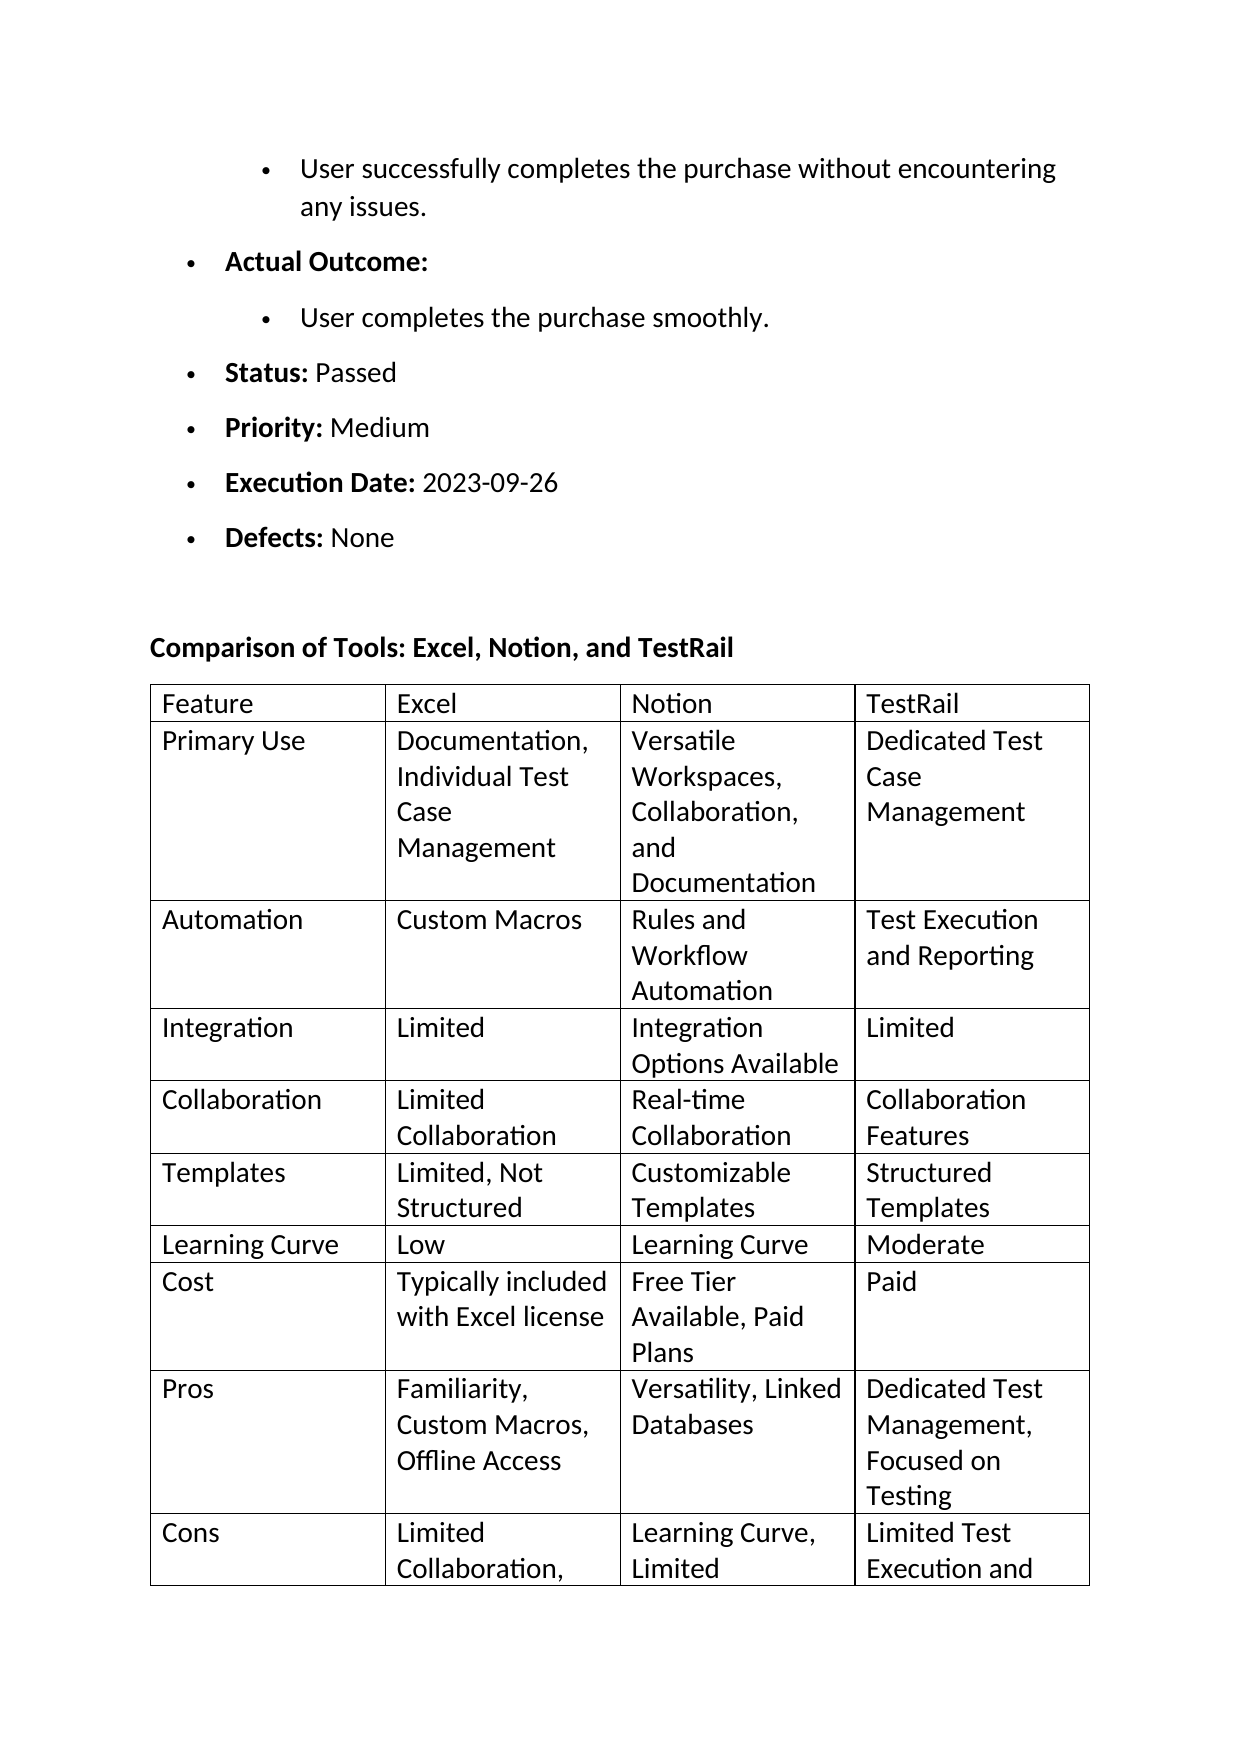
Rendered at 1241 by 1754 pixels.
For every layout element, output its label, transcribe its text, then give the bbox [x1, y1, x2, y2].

table_cell Versatile Workspaces, Collaboration, and Documentation [621, 722, 854, 900]
table_header Notion [621, 685, 854, 721]
table_cell Typically included with Excel license [386, 1263, 620, 1369]
list Status: Passed [187, 354, 1090, 389]
table_header Excel [386, 685, 620, 721]
list Execution Date: 2023-09-26 [187, 464, 1090, 499]
table_cell Versatility, Linked Databases [621, 1371, 854, 1513]
table_cell Limited, Not Structured [386, 1154, 620, 1225]
table_cell Real-time Collaboration [621, 1081, 854, 1153]
list User completes the purchase smoothly. [262, 299, 1090, 334]
table_cell Paid [856, 1263, 1089, 1369]
table_cell Dedicated Test Management, Focused on Testing [856, 1371, 1089, 1513]
table_cell Dedicated Test Case Management [856, 722, 1089, 900]
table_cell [621, 1514, 854, 1585]
table_cell Low [386, 1226, 620, 1262]
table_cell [856, 1514, 1089, 1585]
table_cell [386, 1514, 620, 1585]
table_cell Limited [856, 1009, 1089, 1080]
table_cell Test Execution and Reporting [856, 901, 1089, 1008]
table_cell Familiarity, Custom Macros, Offline Access [386, 1371, 620, 1513]
list Priority: Medium [187, 409, 1090, 444]
table_cell Custom Macros [386, 901, 620, 1008]
table_cell Limited [386, 1009, 620, 1080]
list Defects: None [187, 519, 1090, 555]
table_header Feature [151, 685, 385, 721]
table_cell Structured Templates [856, 1154, 1089, 1225]
table_cell Automation [151, 901, 385, 1008]
table_cell Learning Curve [151, 1226, 385, 1262]
table_cell Templates [151, 1154, 385, 1225]
table_cell Collaboration [151, 1081, 385, 1153]
table_cell Limited Collaboration [386, 1081, 620, 1153]
table_cell Integration [151, 1009, 385, 1080]
list Actual Outcome: [187, 243, 1090, 279]
table_cell Primary Use [151, 722, 385, 900]
table_cell Customizable Templates [621, 1154, 854, 1225]
table_cell Moderate [856, 1226, 1089, 1262]
table_cell Documentation, Individual Test Case Management [386, 722, 620, 900]
table_header TestRail [856, 685, 1089, 721]
table_cell Collaboration Features [856, 1081, 1089, 1153]
table_cell Cons [151, 1514, 385, 1585]
table_cell Cost [151, 1263, 385, 1369]
table_cell Integration Options Available [621, 1009, 854, 1080]
list User successfully completes the purchase without encountering any issues. [262, 150, 1090, 224]
table_cell Free Tier Available, Paid Plans [621, 1263, 854, 1369]
table_cell Learning Curve [621, 1226, 854, 1262]
table_cell Pros [151, 1371, 385, 1513]
text Comparison of Tools: Excel, Notion, and TestRail [150, 629, 1090, 665]
table_cell Rules and Workflow Automation [621, 901, 854, 1008]
